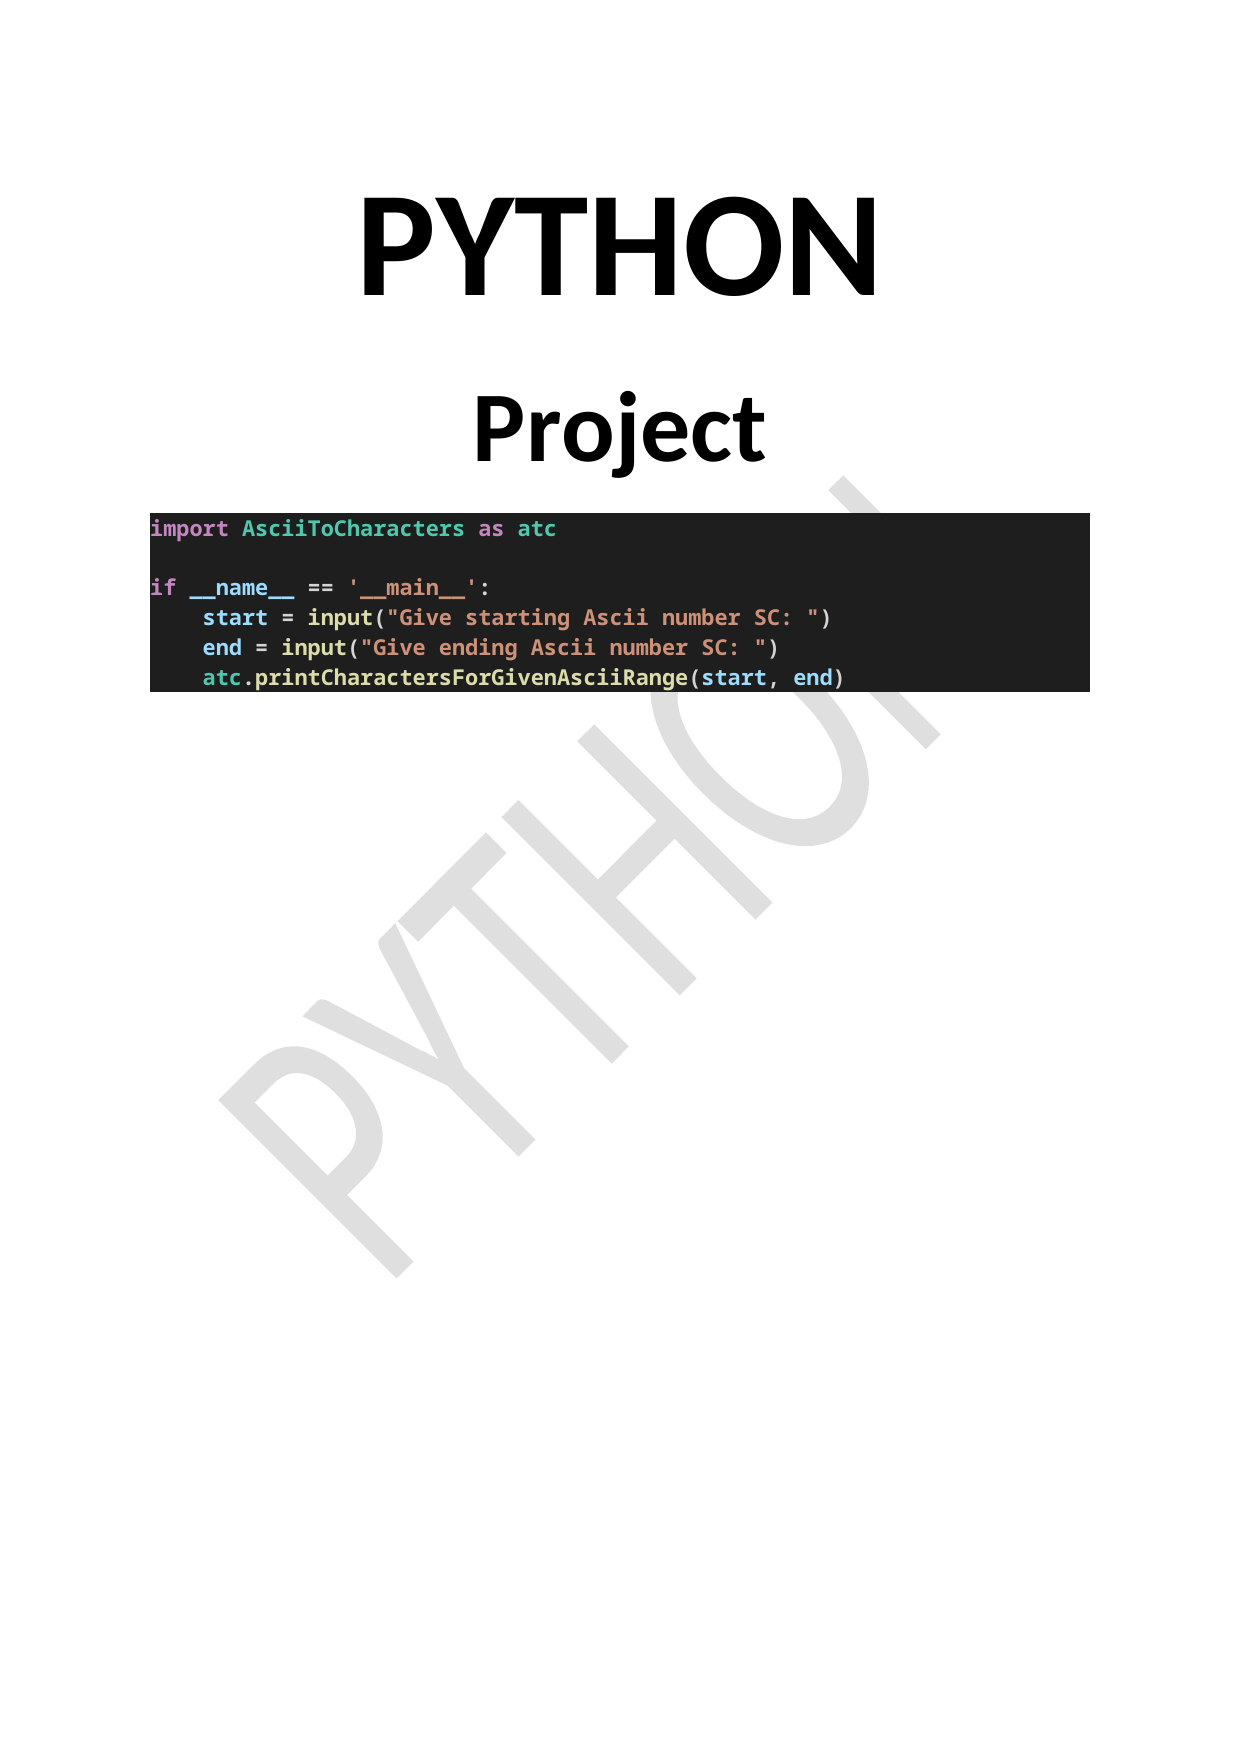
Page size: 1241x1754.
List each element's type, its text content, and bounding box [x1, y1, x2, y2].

text if __name__ == '__main__': [150, 572, 1090, 602]
text PYTHON [150, 150, 1090, 333]
text Project [150, 364, 1090, 486]
text atc.printCharactersForGivenAsciiRange(start, end) [150, 662, 1090, 692]
text import AsciiToCharacters as atc [150, 513, 1090, 543]
text end = input("Give ending Ascii number SC: ") [150, 632, 1090, 662]
text start = input("Give starting Ascii number SC: ") [150, 602, 1090, 632]
